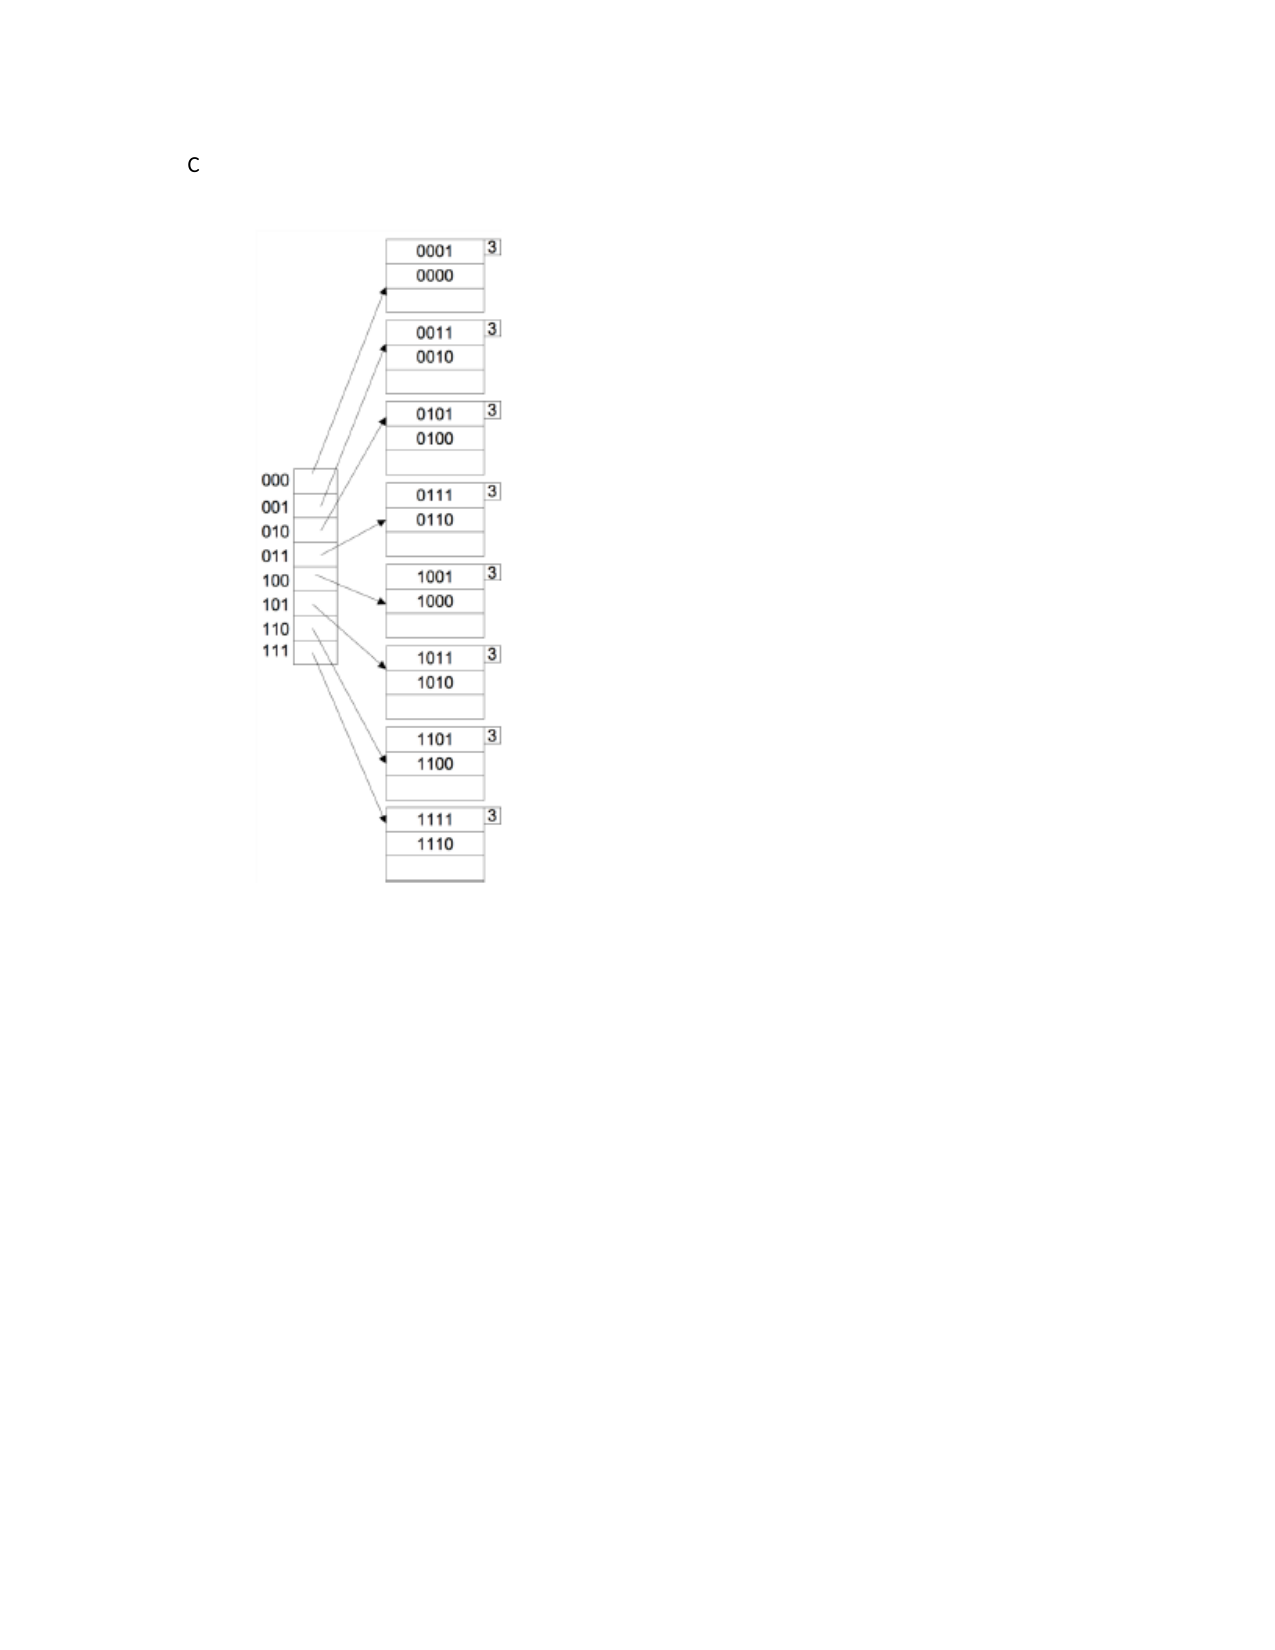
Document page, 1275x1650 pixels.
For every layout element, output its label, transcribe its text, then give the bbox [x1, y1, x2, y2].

picture [187, 196, 719, 897]
text C [187, 150, 1087, 178]
